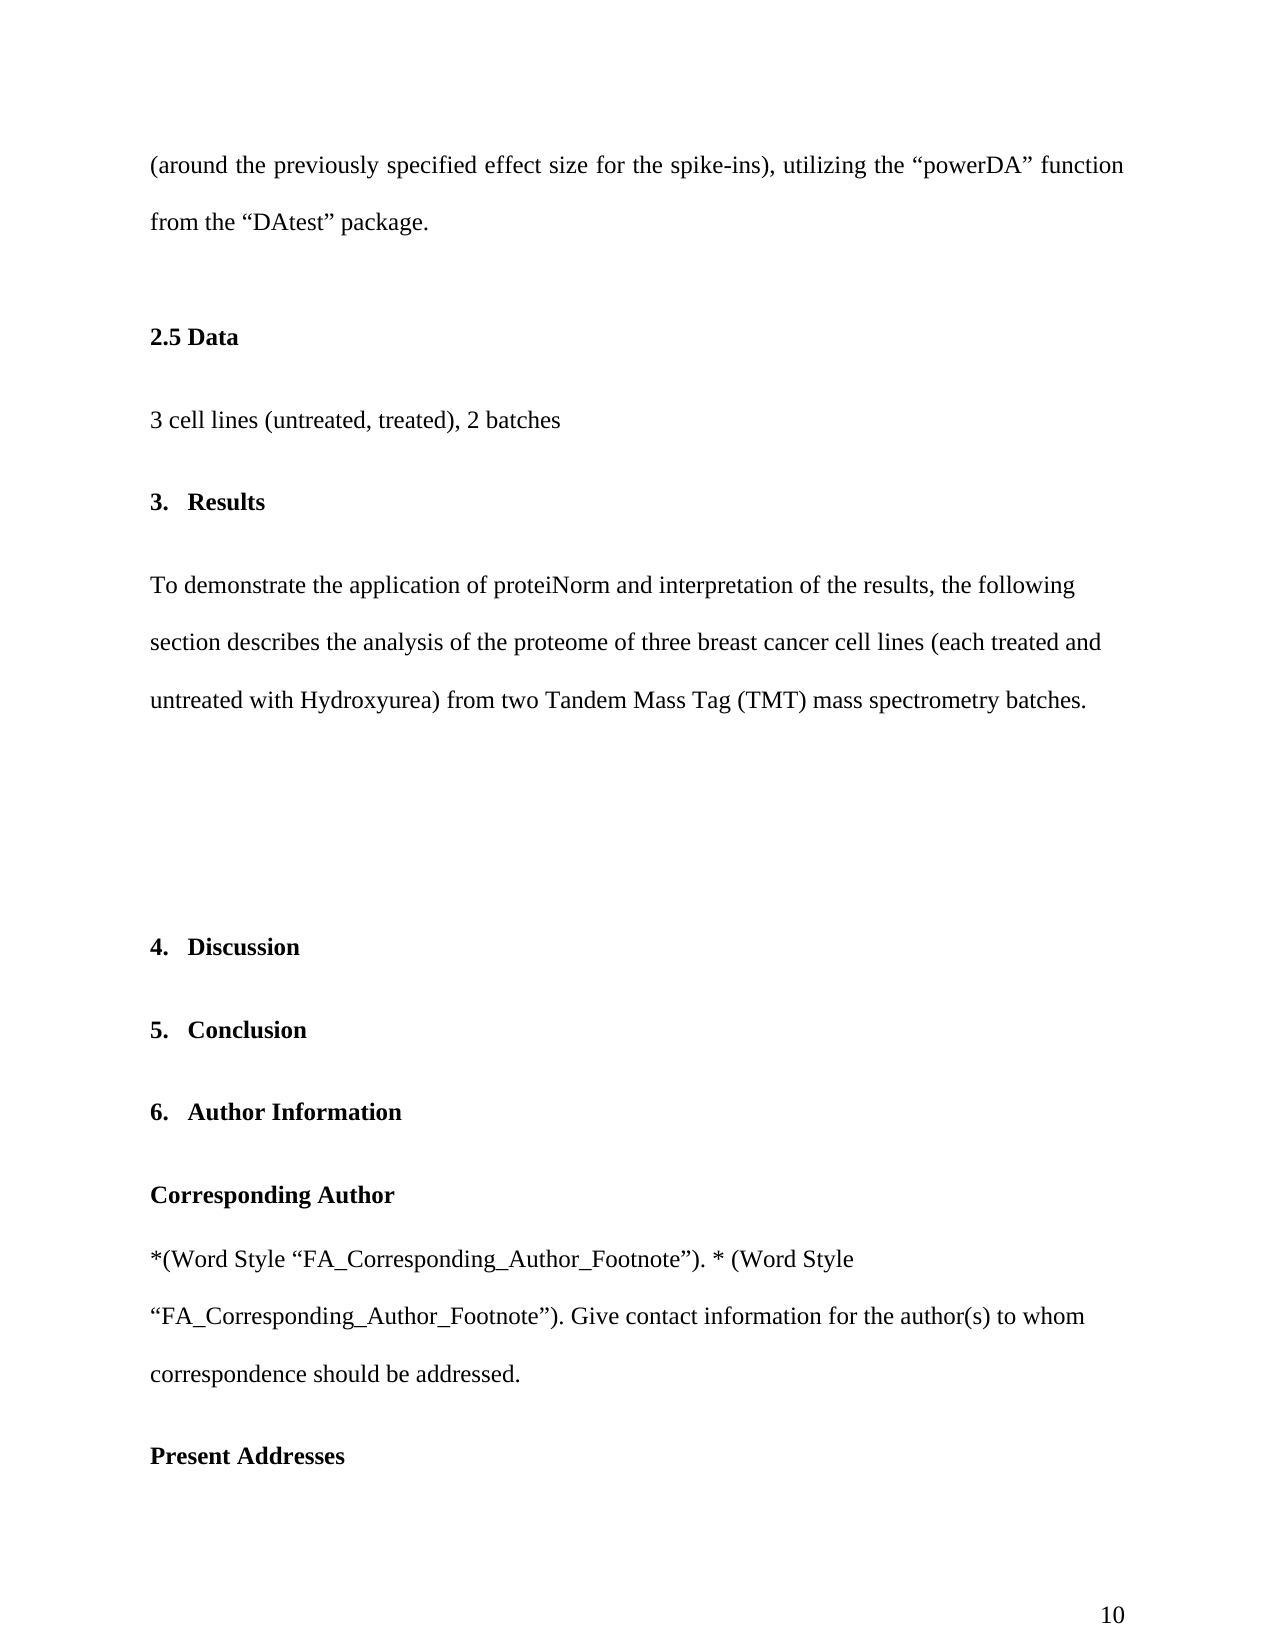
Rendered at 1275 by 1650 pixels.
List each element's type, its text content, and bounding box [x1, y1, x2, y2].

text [150, 150, 1125, 236]
list Data [150, 322, 1125, 351]
subtitle Present Addresses [150, 1441, 1125, 1470]
text 3 cell lines (untreated, treated), 2 batches [150, 405, 1125, 434]
list Results [150, 487, 1125, 516]
subtitle Corresponding Author [150, 1180, 1125, 1209]
list Author Information [150, 1097, 1125, 1126]
text To demonstrate the application of proteiNorm and interpretation of the results, the following section describes the analysis of the proteome of three breast cancer cell lines (each treated and untreated with Hydroxyurea) from two Tandem Mass Tag (TMT) mass spectrometry batches. [150, 570, 1125, 714]
text *(Word Style “FA_Corresponding_Author_Footnote”). * (Word Style “FA_Corresponding_Author_Footnote”). Give contact information for the author(s) to whom correspondence should be addressed. [150, 1244, 1125, 1387]
list Discussion [150, 932, 1125, 961]
list Conclusion [150, 1015, 1125, 1044]
